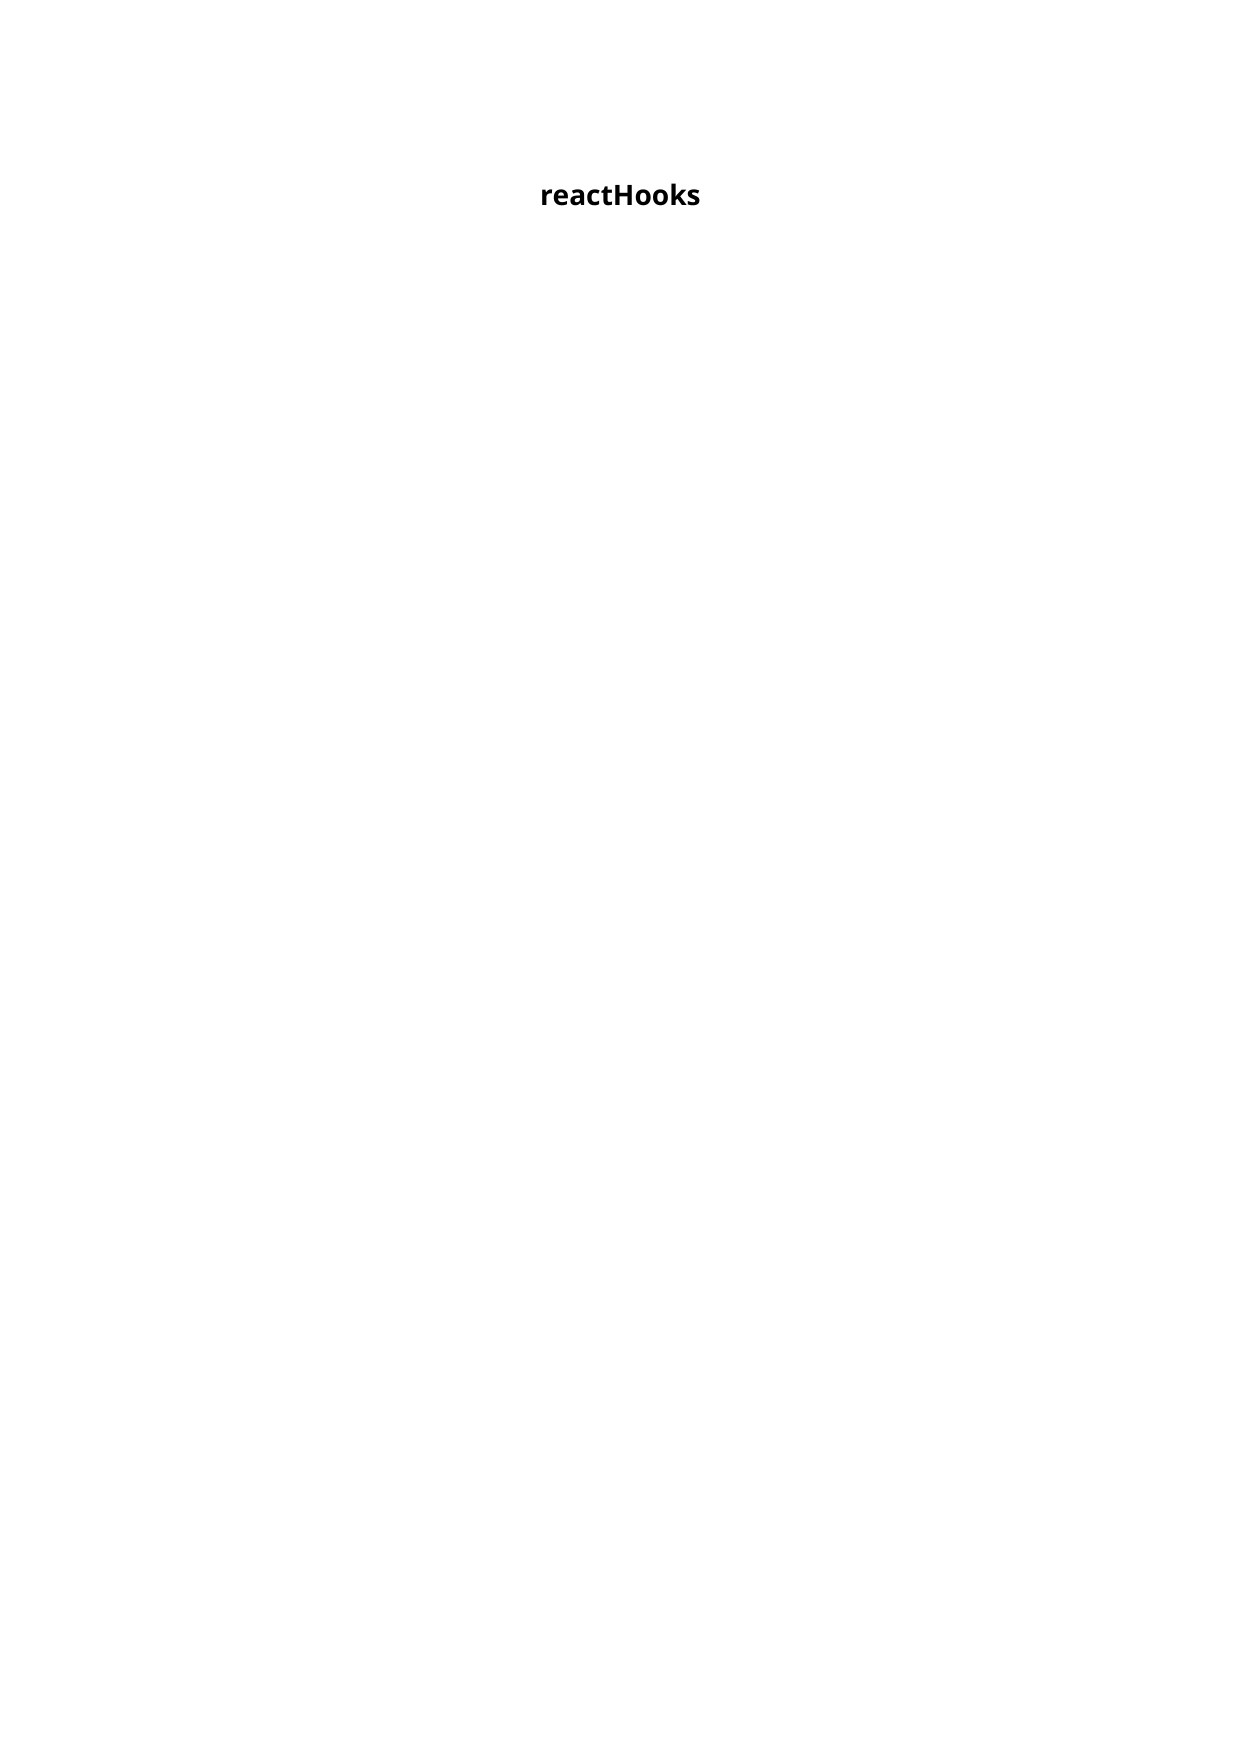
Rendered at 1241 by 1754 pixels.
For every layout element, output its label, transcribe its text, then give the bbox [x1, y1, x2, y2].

subtitle reactHooks [187, 162, 1053, 227]
